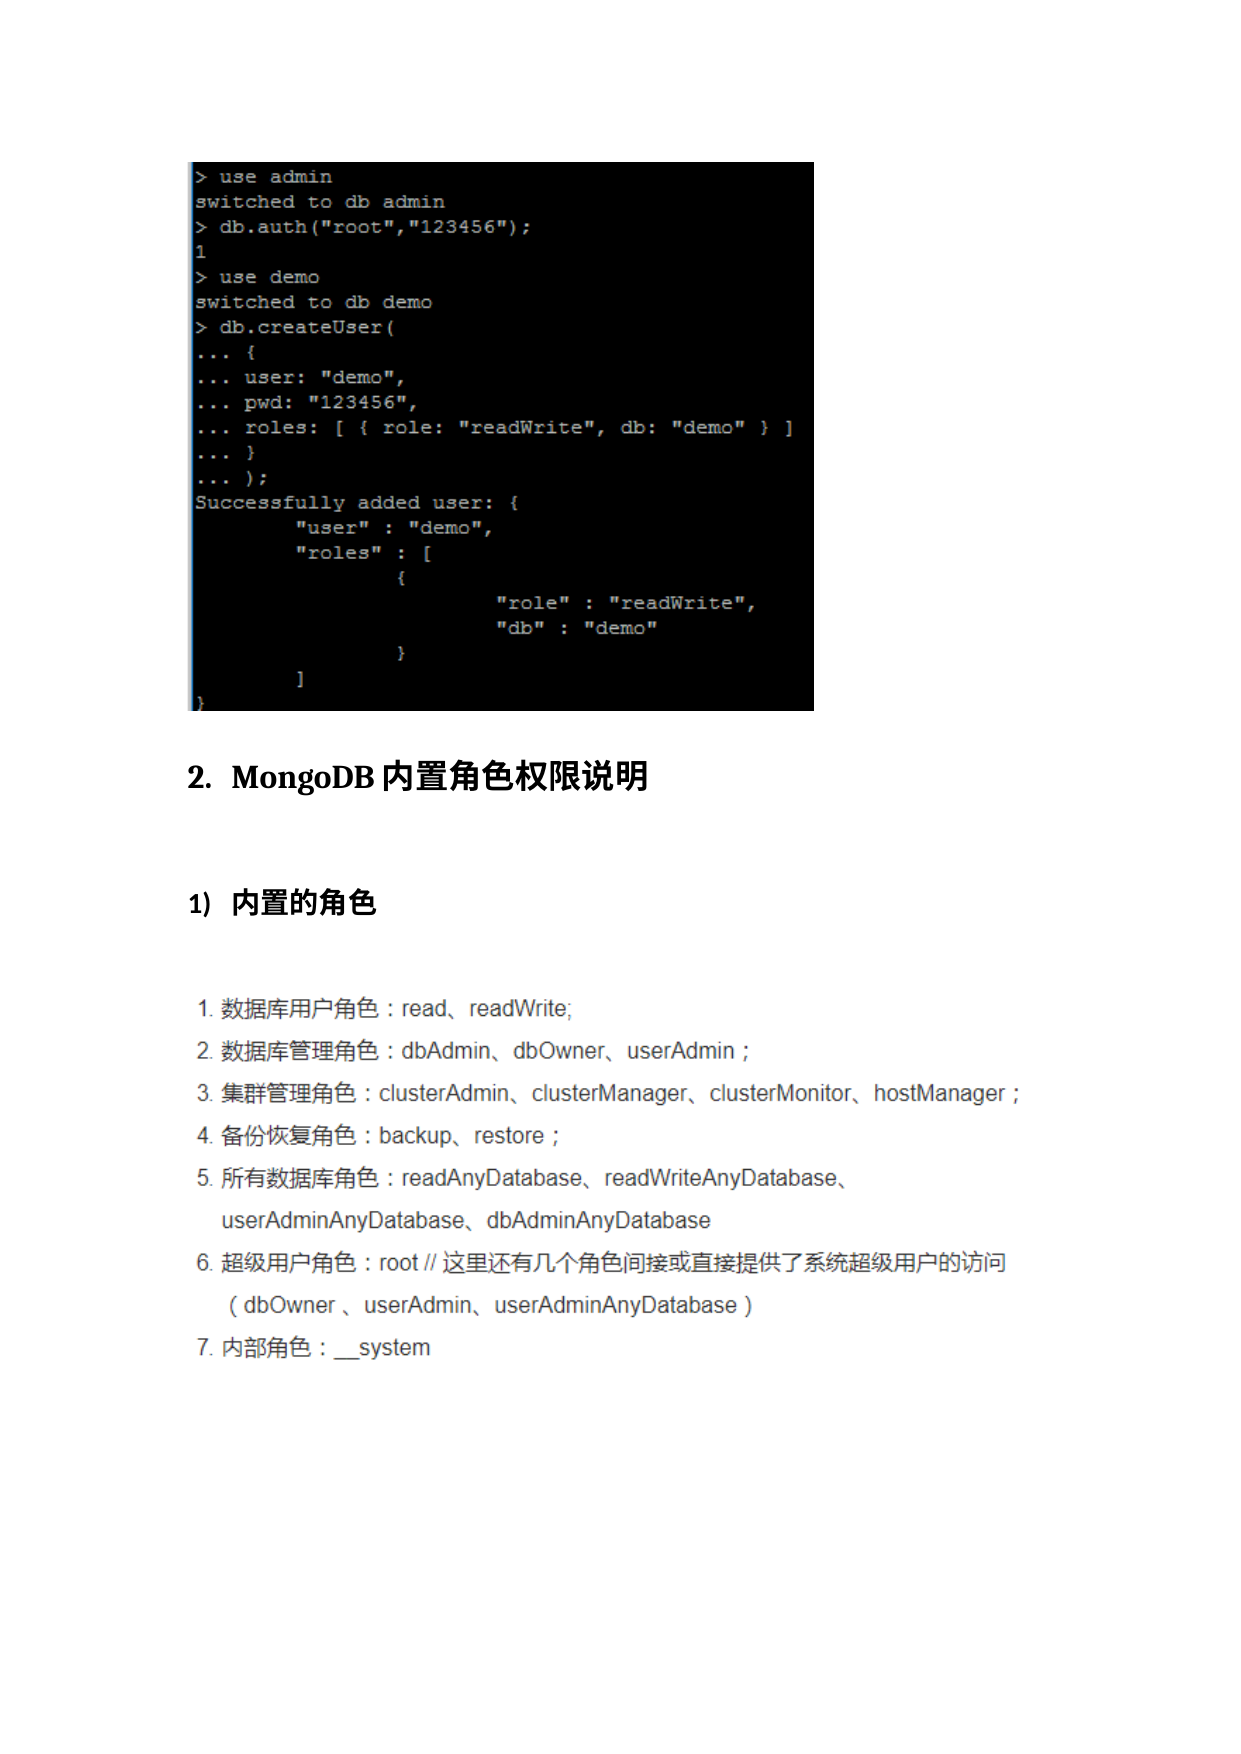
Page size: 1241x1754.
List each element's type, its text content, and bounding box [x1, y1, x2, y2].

subtitle 内置的角色 [187, 869, 1053, 934]
picture [187, 991, 1053, 1371]
picture [187, 162, 814, 711]
subtitle MongoDB内置角色权限说明 [187, 742, 1053, 807]
